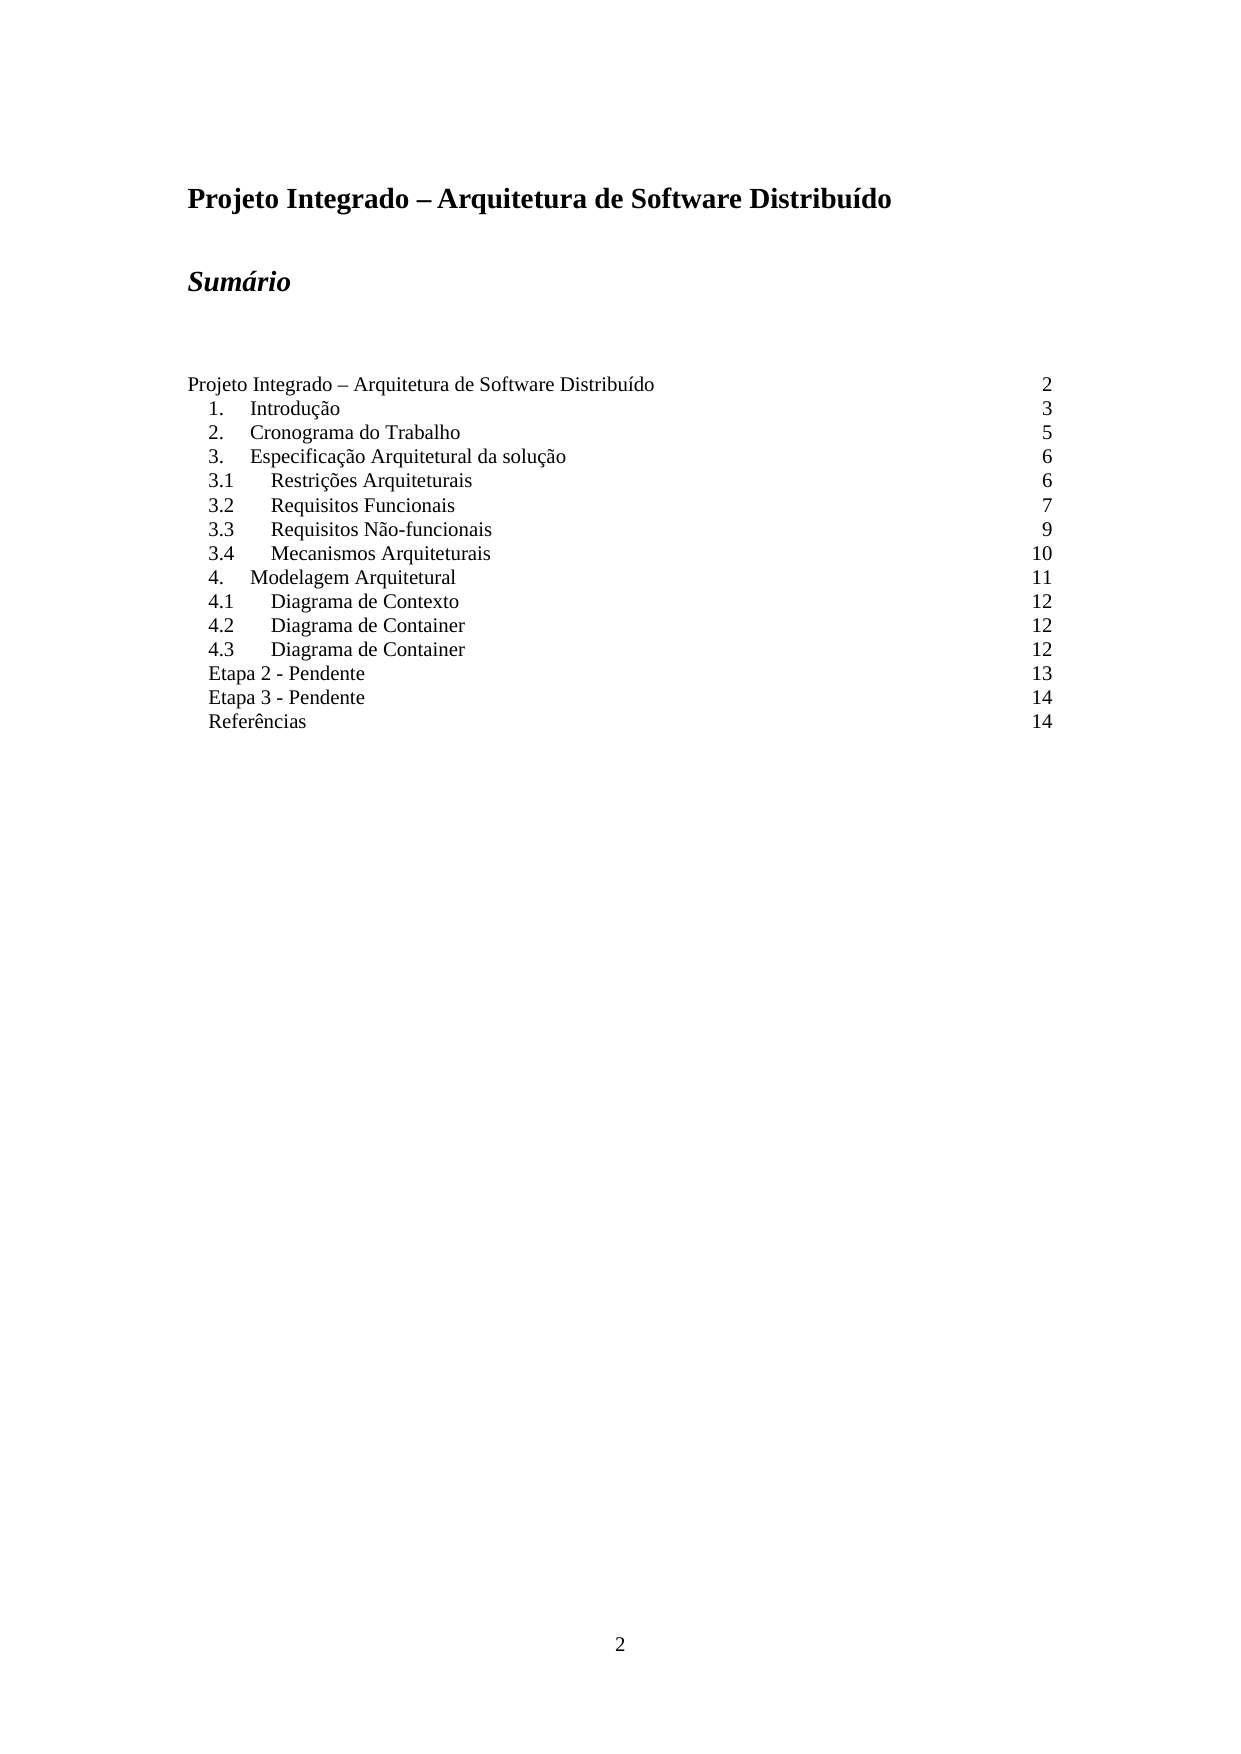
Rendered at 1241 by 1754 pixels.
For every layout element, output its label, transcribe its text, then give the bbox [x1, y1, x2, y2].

text 3.1 Restrições Arquiteturais 6 [208, 468, 1053, 492]
text 4. Modelagem Arquitetural 11 [208, 565, 1053, 589]
subtitle Projeto Integrado – Arquitetura de Software Distribuído [187, 181, 1053, 214]
text 3.3 Requisitos Não-funcionais 9 [208, 517, 1053, 541]
text Referências 14 [208, 709, 1053, 733]
text 2. Cronograma do Trabalho 5 [208, 420, 1053, 444]
text Etapa 3 - Pendente 14 [208, 685, 1053, 709]
text 3.2 Requisitos Funcionais 7 [208, 492, 1053, 517]
text 3. Especificação Arquitetural da solução 6 [208, 444, 1053, 468]
text Etapa 2 - Pendente 13 [208, 661, 1053, 685]
text 4.3 Diagrama de Container 12 [208, 637, 1053, 661]
text Projeto Integrado – Arquitetura de Software Distribuído 2 [187, 372, 1053, 396]
text 1. Introdução 3 [208, 396, 1053, 420]
subtitle Sumário [187, 264, 1053, 298]
text 3.4 Mecanismos Arquiteturais 10 [208, 541, 1053, 565]
text 4.1 Diagrama de Contexto 12 [208, 589, 1053, 613]
text 4.2 Diagrama de Container 12 [208, 613, 1053, 637]
